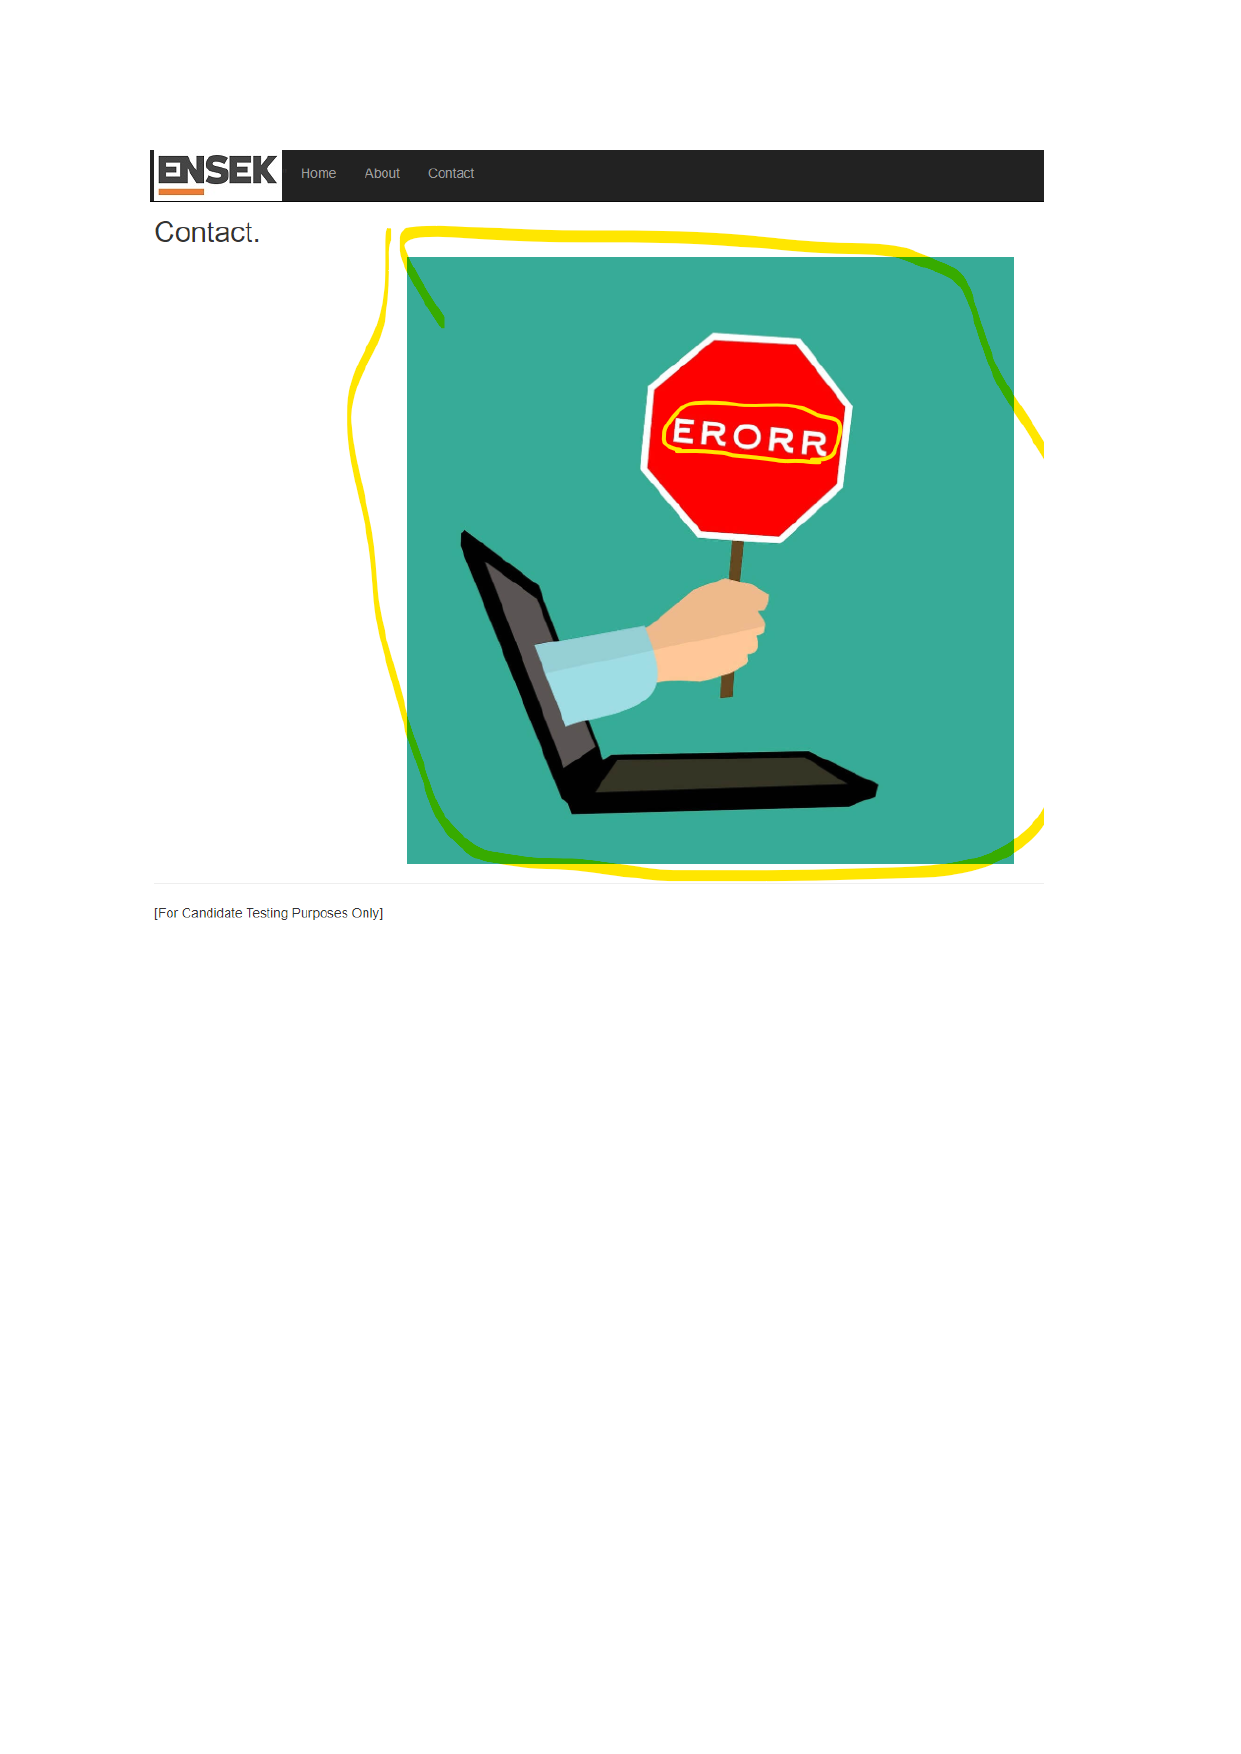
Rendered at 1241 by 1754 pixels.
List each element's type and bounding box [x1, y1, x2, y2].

picture [150, 150, 1091, 937]
